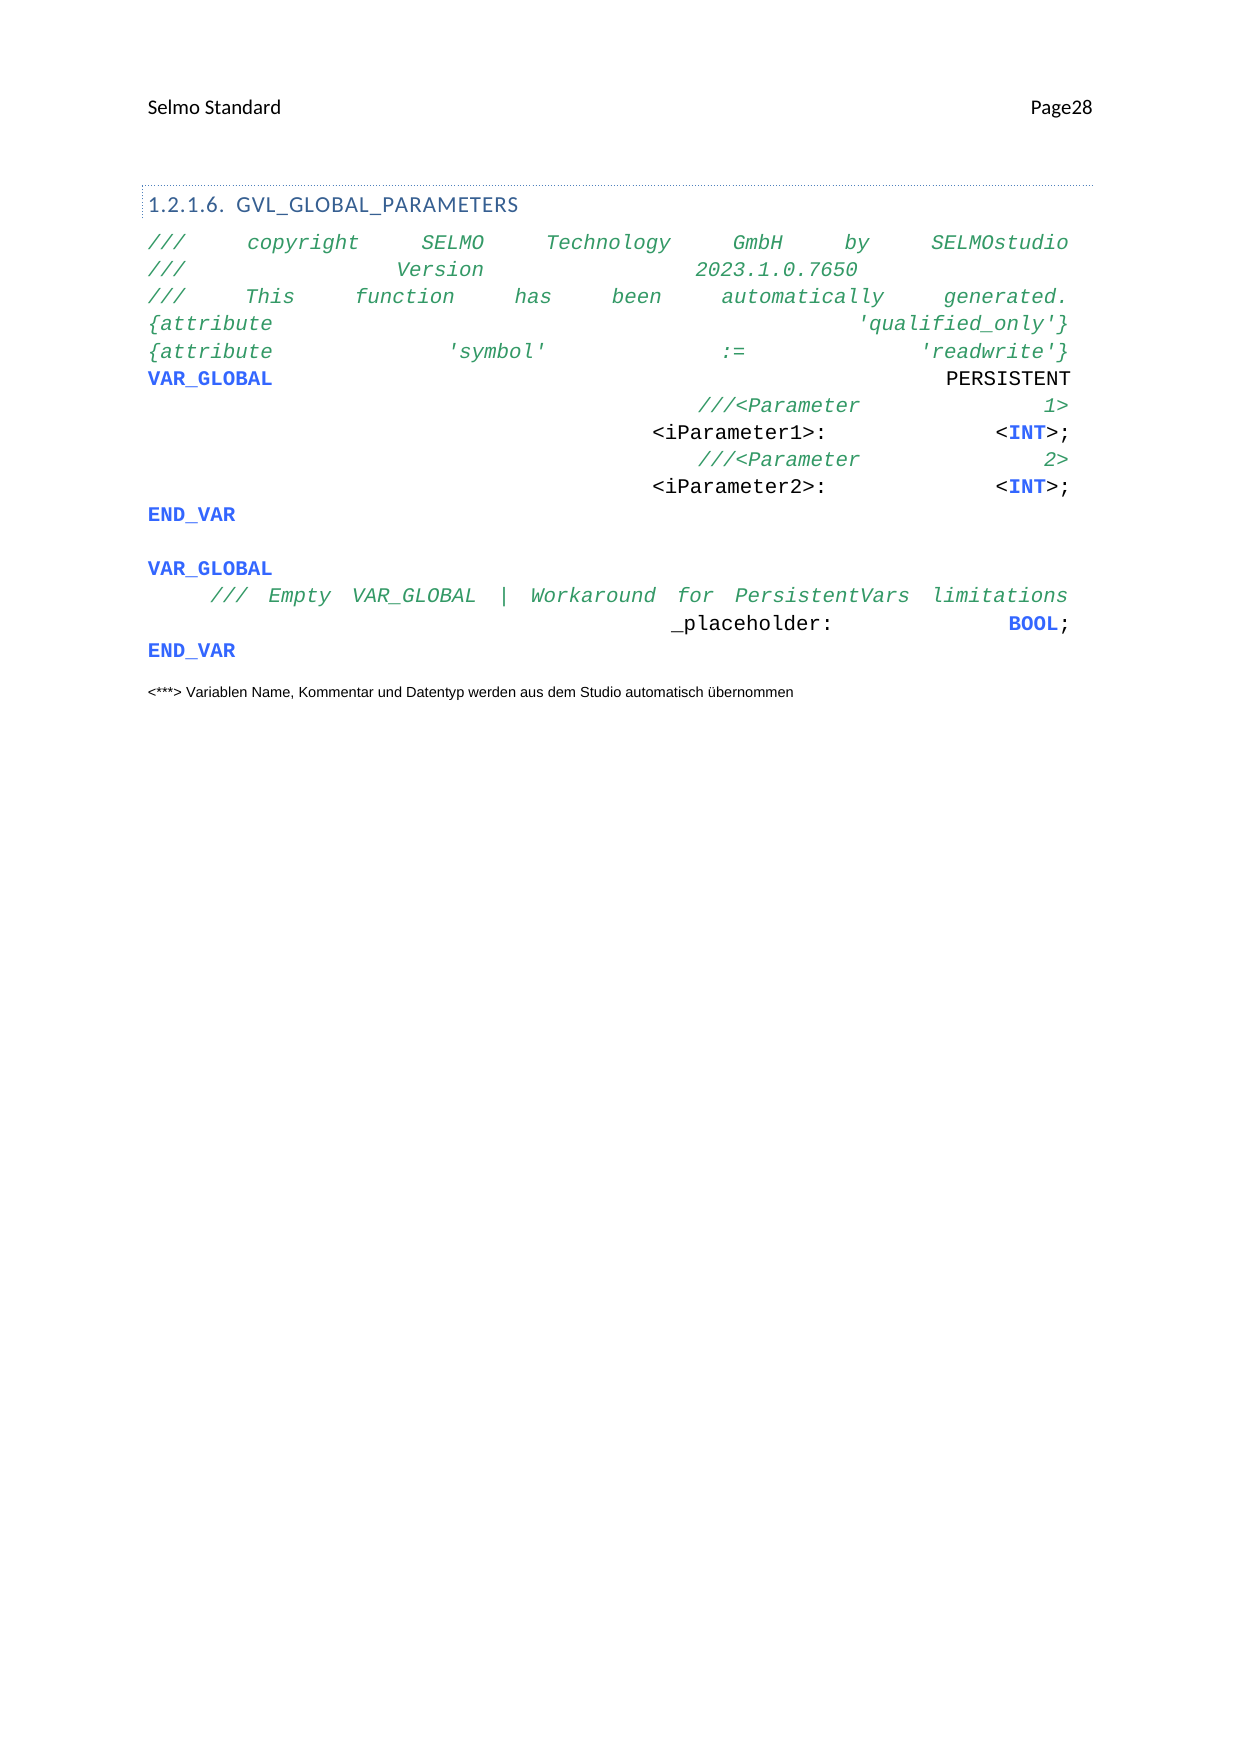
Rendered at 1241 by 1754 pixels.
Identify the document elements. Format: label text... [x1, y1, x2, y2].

text <***> Variablen Name, Kommentar und Datentyp werden aus dem Studio automatisch übernommen [148, 676, 1071, 700]
text /// copyright SELMO Technology GmbH by SELMOstudio /// Version 2023.1.0.7650 /// This function has been automatically generated. {attribute 'qualified_only'} {attribute 'symbol' := 'readwrite'} VAR_GLOBAL PERSISTENT ///<Parameter 1> <iParameter1>: <INT>; ///<Parameter 2> <iParameter2>: <INT>; END_VAR VAR_GLOBAL /// Empty VAR_GLOBAL | Workaround for PersistentVars limitations _placeholder: BOOL; END_VAR [148, 232, 1071, 663]
subtitle GVL_Global_Parameters [142, 184, 1093, 218]
